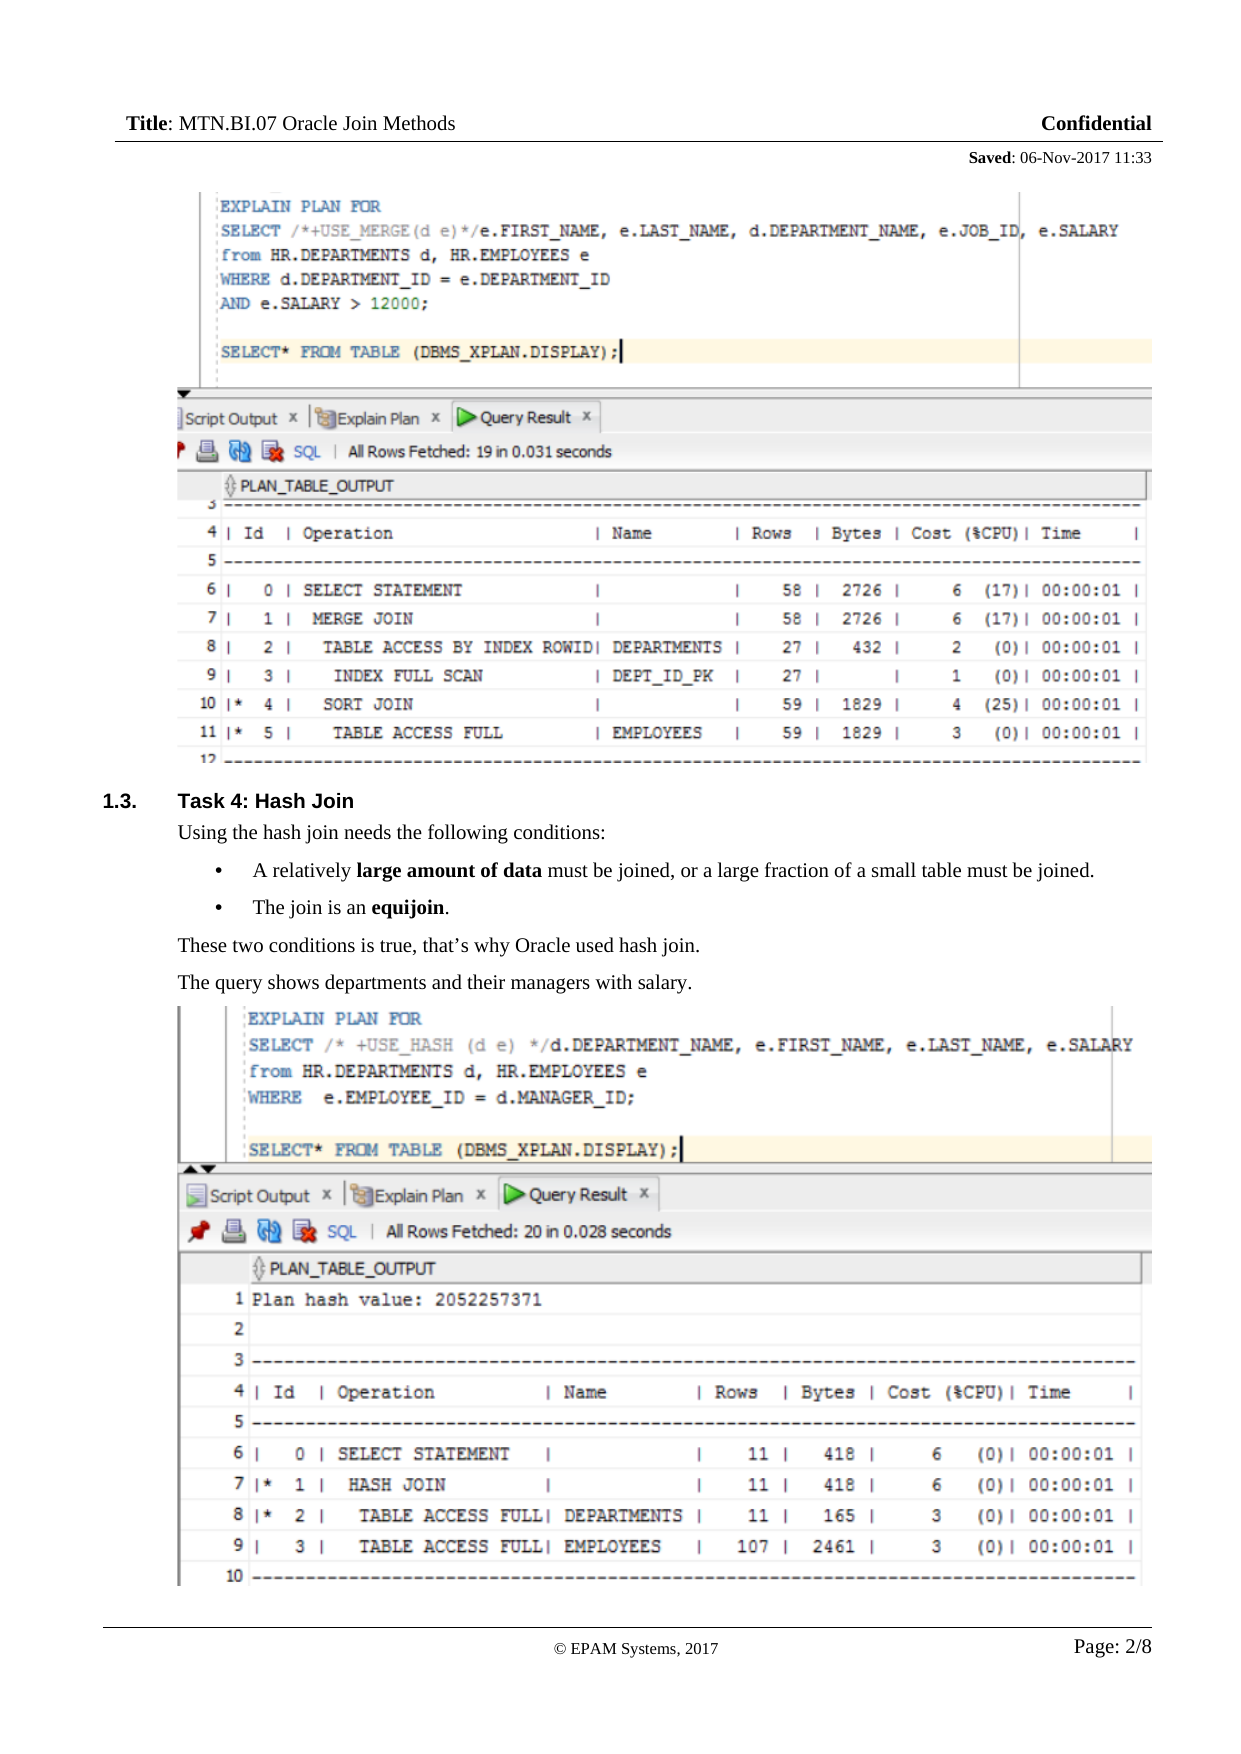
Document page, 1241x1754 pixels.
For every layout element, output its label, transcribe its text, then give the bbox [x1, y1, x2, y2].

subtitle Task 4: Hash Join [102, 788, 1152, 813]
picture [177, 1006, 1152, 1586]
list The join is an equijoin. [215, 894, 1152, 919]
list A relatively large amount of data must be joined, or a large fraction of a small table must be joined. [215, 857, 1152, 882]
picture [177, 192, 1152, 763]
text Using the hash join needs the following conditions: [177, 819, 1152, 844]
text The query shows departments and their managers with salary. [177, 969, 1152, 994]
text These two conditions is true, that’s why Oracle used hash join. [177, 932, 1152, 957]
